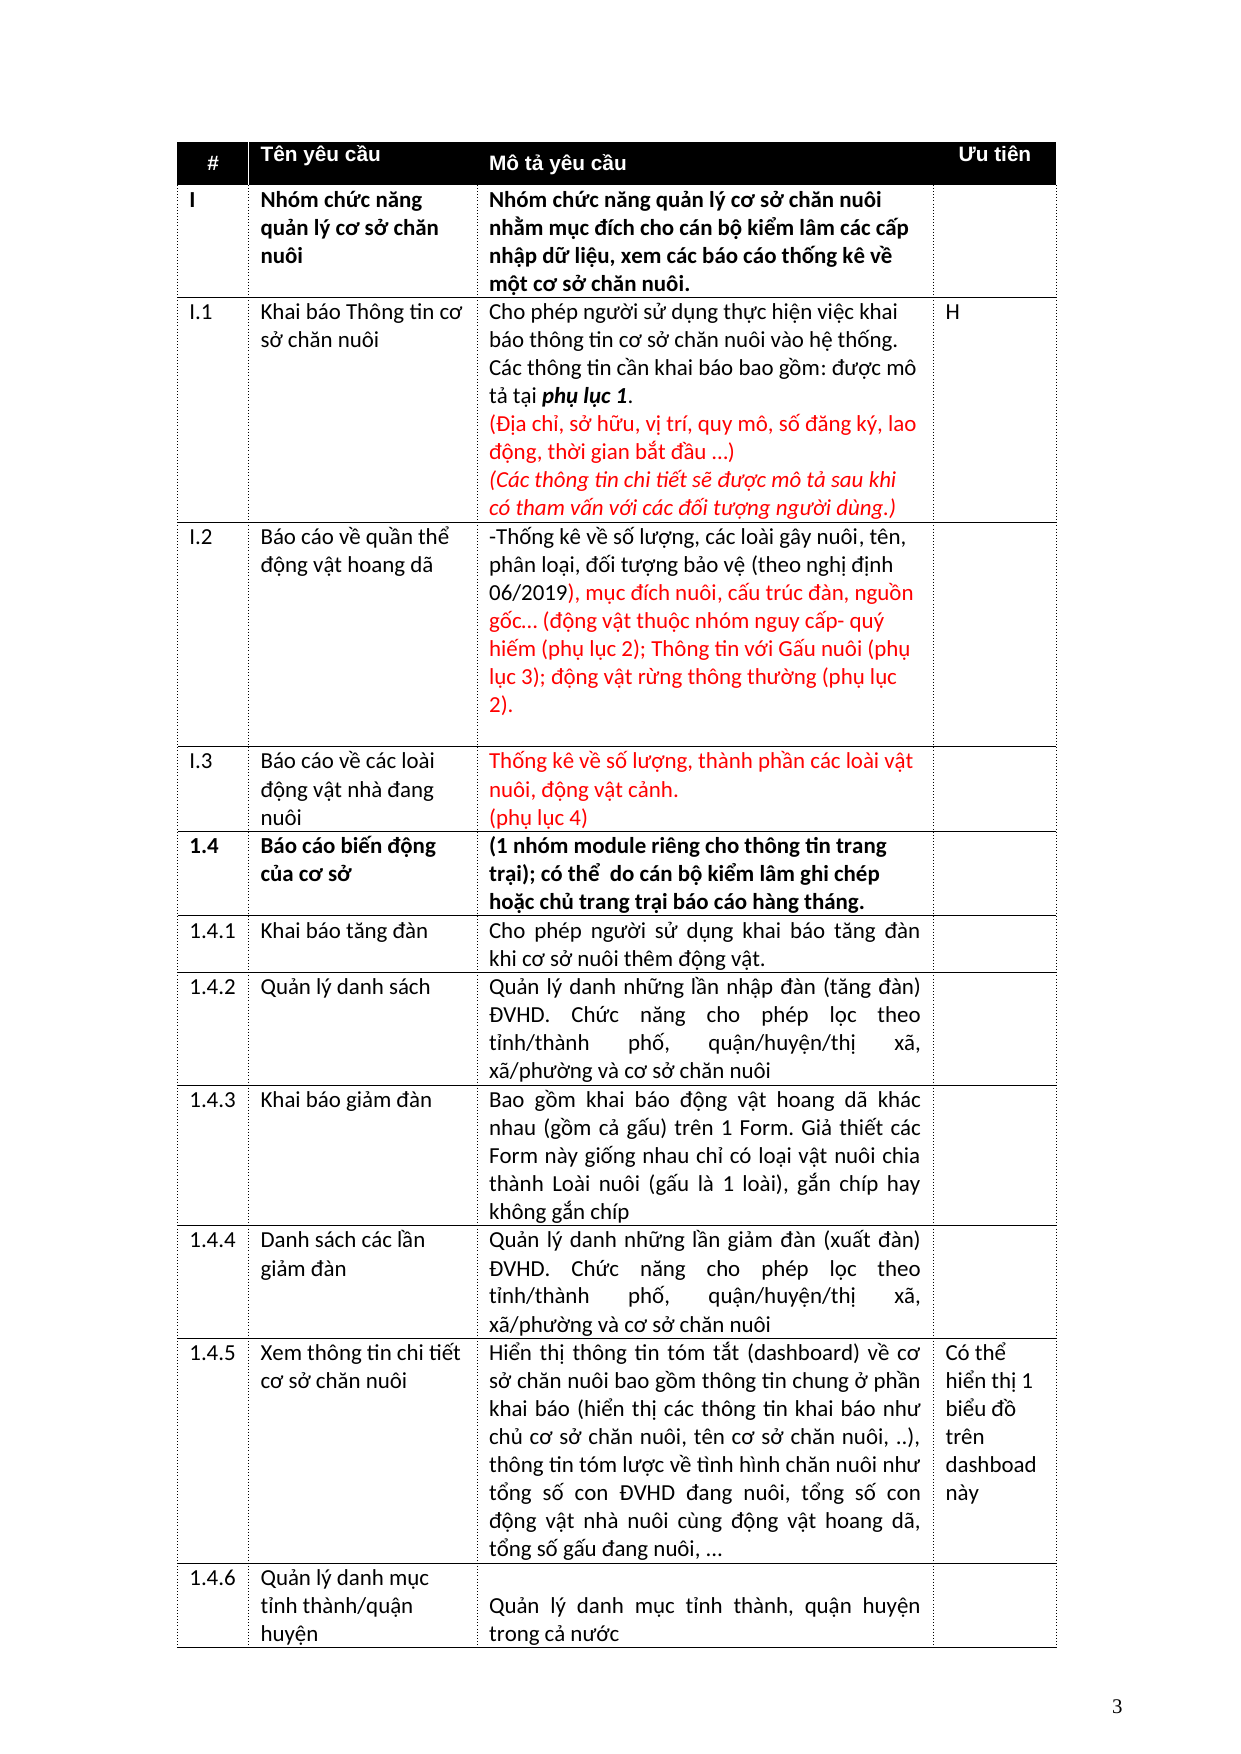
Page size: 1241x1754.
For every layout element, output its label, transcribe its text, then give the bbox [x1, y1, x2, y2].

table_cell 1.4.2 [177, 973, 248, 1084]
table_cell Quản lý danh những lần giảm đàn (xuất đàn) ĐVHD. Chức năng cho phép lọc theo tỉnh/thành phố, quận/huyện/thị xã, xã/phường và cơ sở chăn nuôi [477, 1226, 933, 1338]
table_cell [933, 747, 1056, 831]
table_cell 1.4.4 [177, 1226, 248, 1338]
table_header Tên yêu cầu [249, 142, 477, 185]
table_cell Cho phép người sử dụng khai báo tăng đàn khi cơ sở nuôi thêm động vật. [477, 916, 933, 972]
table_cell I.2 [177, 523, 248, 746]
table_cell Khai báo giảm đàn [249, 1086, 477, 1225]
table_header Mô tả yêu cầu [477, 142, 933, 185]
table_cell [933, 916, 1056, 972]
table_cell Quản lý danh sách [249, 973, 477, 1084]
table_cell [933, 523, 1056, 746]
table_cell [933, 1226, 1056, 1338]
table_cell 1.4.6 [177, 1564, 248, 1647]
table_cell Nhóm chức năng quản lý cơ sở chăn nuôi [249, 185, 477, 297]
table_cell [933, 185, 1056, 297]
table_header Ưu tiên [933, 142, 1056, 185]
table_cell [933, 973, 1056, 1084]
table_cell Cho phép người sử dụng thực hiện việc khai báo thông tin cơ sở chăn nuôi vào hệ thống. Các thông tin cần khai báo bao gồm: được mô tả tại phụ lục 1. (Địa chỉ, sở hữu, vị trí, quy mô, số đăng ký, lao động, thời gian bắt đầu …) (Các thông tin chi tiết sẽ được mô tả sau khi có tham vấn với các đối tượng người dùng.) [477, 298, 933, 521]
table_cell 1.4.1 [177, 916, 248, 972]
table_cell Hiển thị thông tin tóm tắt (dashboard) về cơ sở chăn nuôi bao gồm thông tin chung ở phần khai báo (hiển thị các thông tin khai báo như chủ cơ sở chăn nuôi, tên cơ sở chăn nuôi, ..), thông tin tóm lược về tình hình chăn nuôi như tổng số con ĐVHD đang nuôi, tổng số con động vật nhà nuôi cùng động vật hoang dã, tổng số gấu đang nuôi, ... [477, 1339, 933, 1562]
table_cell 1.4 [177, 832, 248, 915]
table_cell (1 nhóm module riêng cho thông tin trang trại); có thể do cán bộ kiểm lâm ghi chép hoặc chủ trang trại báo cáo hàng tháng. [477, 832, 933, 915]
table_cell [933, 1086, 1056, 1225]
table_cell Báo cáo biến động của cơ sở [249, 832, 477, 915]
table_cell I.3 [177, 747, 248, 831]
table_cell 1.4.3 [177, 1086, 248, 1225]
table_cell Báo cáo về quần thể động vật hoang dã [249, 523, 477, 746]
table_cell Quản lý danh mục tỉnh thành/quận huyện [249, 1564, 477, 1647]
table_cell I.1 [177, 298, 248, 521]
table_cell -Thống kê về số lượng, các loài gây nuôi, tên, phân loại, đối tượng bảo vệ (theo nghị định 06/2019), mục đích nuôi, cấu trúc đàn, nguồn gốc… (động vật thuộc nhóm nguy cấp- quý hiếm (phụ lục 2); Thông tin với Gấu nuôi (phụ lục 3); động vật rừng thông thường (phụ lục 2). [477, 523, 933, 746]
table_cell Khai báo Thông tin cơ sở chăn nuôi [249, 298, 477, 521]
table_cell [933, 1564, 1056, 1647]
table_header # [177, 142, 248, 185]
table_cell Bao gồm khai báo động vật hoang dã khác nhau (gồm cả gấu) trên 1 Form. Giả thiết các Form này giống nhau chỉ có loại vật nuôi chia thành Loài nuôi (gấu là 1 loài), gắn chíp hay không gắn chíp [477, 1086, 933, 1225]
table_cell [933, 832, 1056, 915]
table_cell Quản lý danh mục tỉnh thành, quận huyện trong cả nước [477, 1564, 933, 1647]
table_cell Danh sách các lần giảm đàn [249, 1226, 477, 1338]
table_cell 1.4.5 [177, 1339, 248, 1562]
table_cell Có thể hiển thị 1 biểu đồ trên dashboad này [933, 1339, 1056, 1562]
table_cell Nhóm chức năng quản lý cơ sở chăn nuôi nhằm mục đích cho cán bộ kiểm lâm các cấp nhập dữ liệu, xem các báo cáo thống kê về một cơ sở chăn nuôi. [477, 185, 933, 297]
table_cell Thống kê về số lượng, thành phần các loài vật nuôi, động vật cảnh. (phụ lục 4) [477, 747, 933, 831]
table_cell Khai báo tăng đàn [249, 916, 477, 972]
table_cell I [177, 185, 248, 297]
table_cell Quản lý danh những lần nhập đàn (tăng đàn) ĐVHD. Chức năng cho phép lọc theo tỉnh/thành phố, quận/huyện/thị xã, xã/phường và cơ sở chăn nuôi [477, 973, 933, 1084]
table_cell Xem thông tin chi tiết cơ sở chăn nuôi [249, 1339, 477, 1562]
table_cell H [933, 298, 1056, 521]
table_cell Báo cáo về các loài động vật nhà đang nuôi [249, 747, 477, 831]
